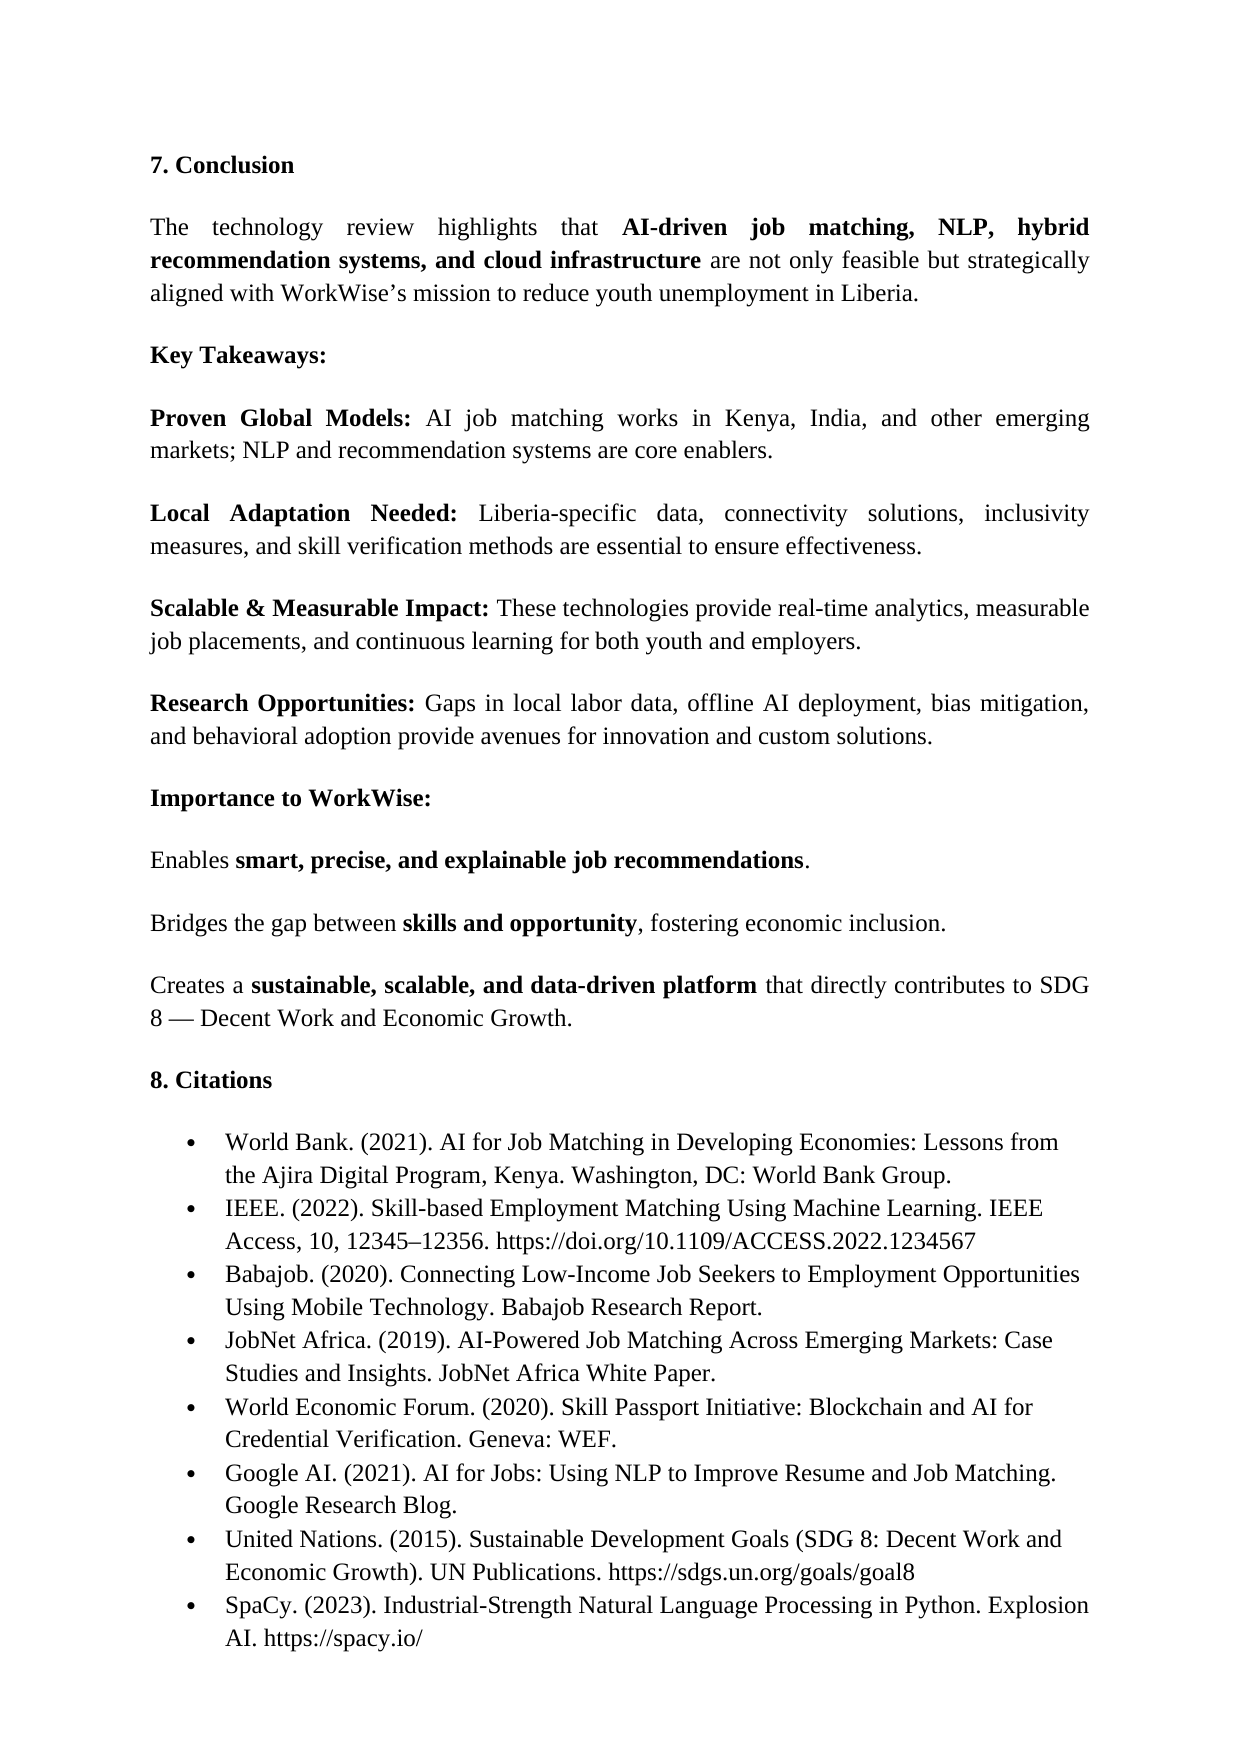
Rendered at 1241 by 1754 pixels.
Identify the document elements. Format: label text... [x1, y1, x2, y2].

list United Nations. (2015). Sustainable Development Goals (SDG 8: Decent Work and Economic Growth). UN Publications. https://sdgs.un.org/goals/goal8 [187, 1524, 1090, 1585]
list Babajob. (2020). Connecting Low-Income Job Seekers to Employment Opportunities Using Mobile Technology. Babajob Research Report. [187, 1259, 1090, 1321]
text The technology review highlights that AI-driven job matching, NLP, hybrid recommendation systems, and cloud infrastructure are not only feasible but strategically aligned with WorkWise’s mission to reduce youth unemployment in Liberia. [150, 212, 1090, 307]
list World Bank. (2021). AI for Job Matching in Developing Economies: Lessons from the Ajira Digital Program, Kenya. Washington, DC: World Bank Group. [187, 1127, 1090, 1189]
text Bridges the gap between skills and opportunity, fostering economic inclusion. [150, 908, 1090, 937]
text 8. Citations [150, 1065, 1090, 1094]
list JobNet Africa. (2019). AI-Powered Job Matching Across Emerging Markets: Case Studies and Insights. JobNet Africa White Paper. [187, 1326, 1090, 1387]
text Scalable & Measurable Impact: These technologies provide real-time analytics, measurable job placements, and continuous learning for both youth and employers. [150, 593, 1090, 655]
list World Economic Forum. (2020). Skill Passport Initiative: Blockchain and AI for Credential Verification. Geneva: WEF. [187, 1392, 1090, 1453]
text 7. Conclusion [150, 150, 1090, 179]
list SpaCy. (2023). Industrial-Strength Natural Language Processing in Python. Explosion AI. https://spacy.io/ [187, 1590, 1090, 1651]
text Research Opportunities: Gaps in local labor data, offline AI deployment, bias mitigation, and behavioral adoption provide avenues for innovation and custom solutions. [150, 688, 1090, 750]
text Importance to WorkWise: [150, 783, 1090, 812]
list Google AI. (2021). AI for Jobs: Using NLP to Improve Resume and Job Matching. Google Research Blog. [187, 1458, 1090, 1519]
list IEEE. (2022). Skill-based Employment Matching Using Machine Learning. IEEE Access, 10, 12345–12356. https://doi.org/10.1109/ACCESS.2022.1234567 [187, 1193, 1090, 1255]
text Enables smart, precise, and explainable job recommendations. [150, 846, 1090, 874]
text Creates a sustainable, scalable, and data-driven platform that directly contributes to SDG 8 — Decent Work and Economic Growth. [150, 970, 1090, 1032]
text Local Adaptation Needed: Liberia-specific data, connectivity solutions, inclusivity measures, and skill verification methods are essential to ensure effectiveness. [150, 498, 1090, 559]
text Key Takeaways: [150, 340, 1090, 369]
text Proven Global Models: AI job matching works in Kenya, India, and other emerging markets; NLP and recommendation systems are core enablers. [150, 403, 1090, 464]
